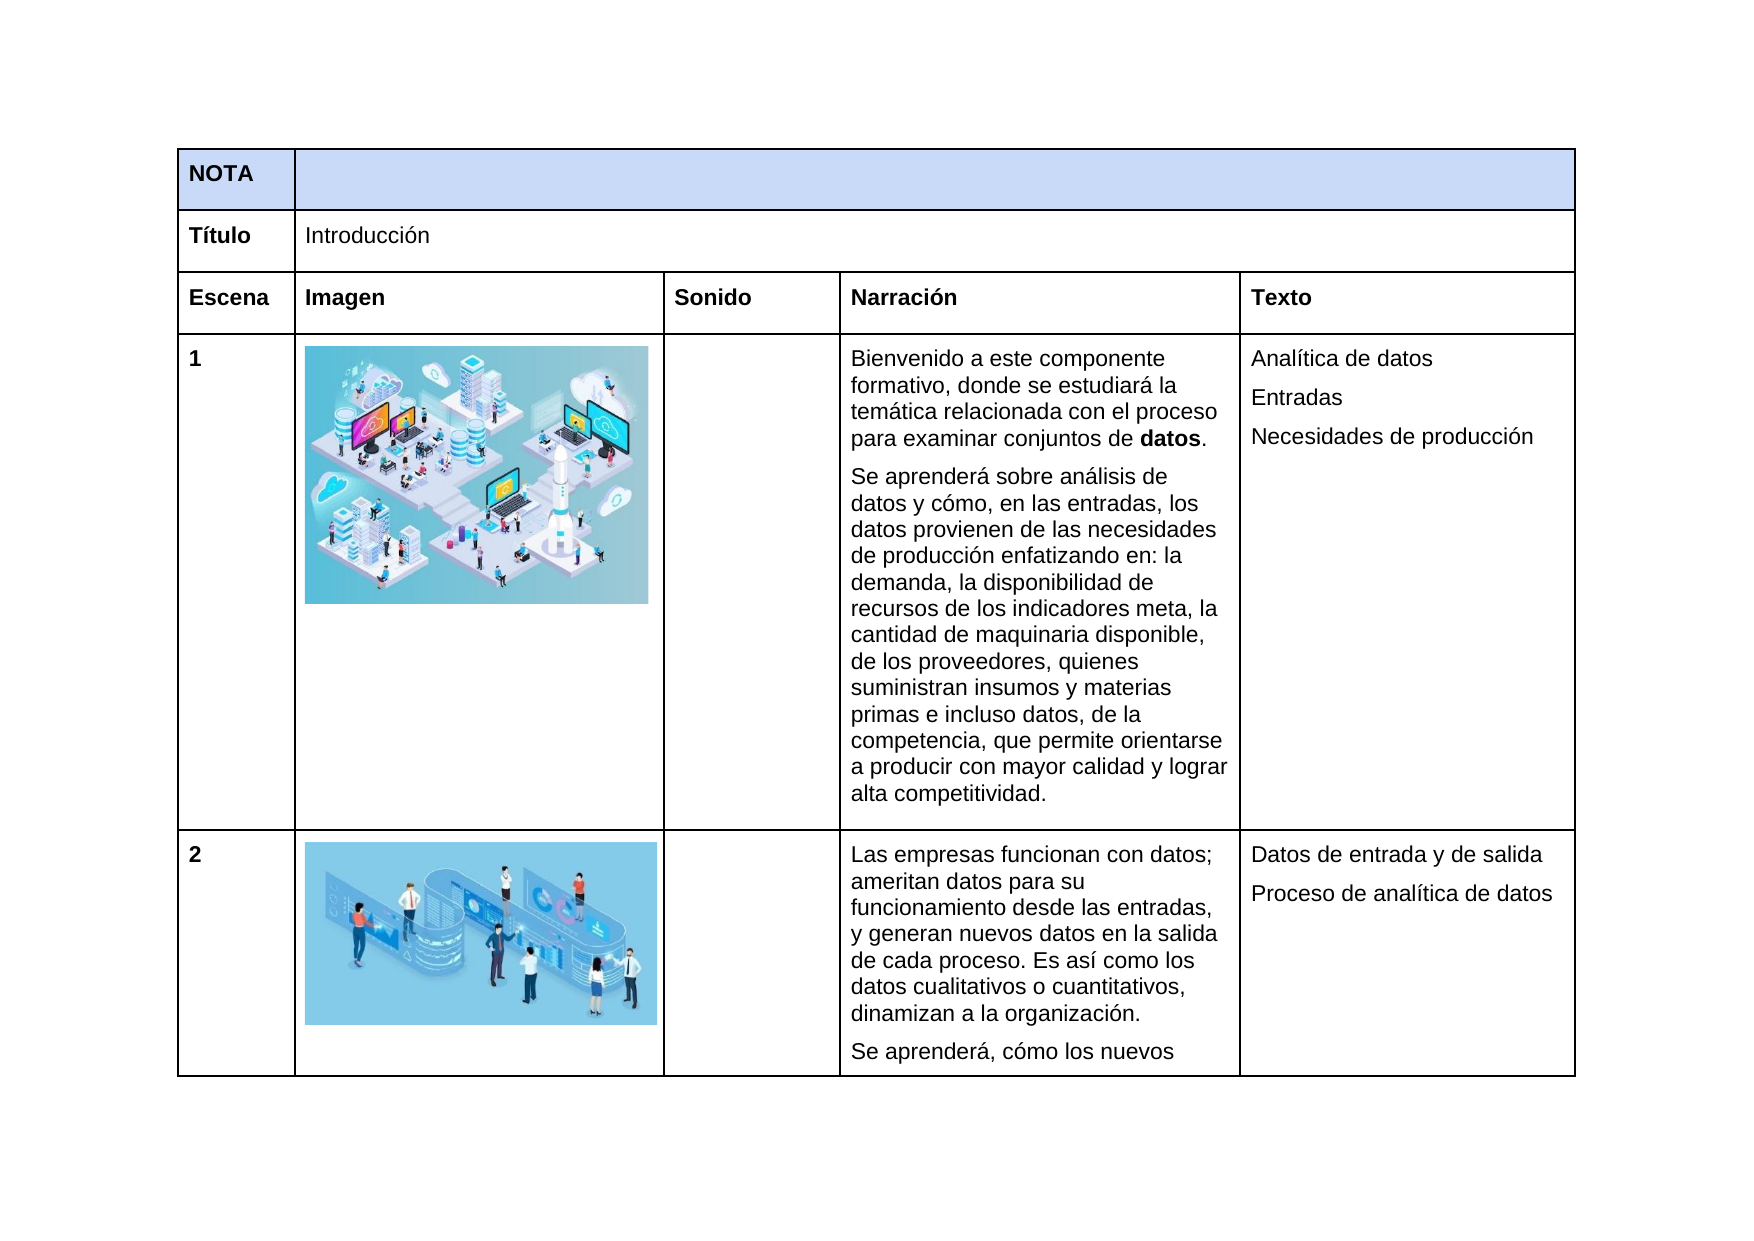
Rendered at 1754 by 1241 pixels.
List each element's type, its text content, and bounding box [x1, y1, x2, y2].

table_cell 1 [179, 335, 294, 829]
table_cell Texto [1241, 273, 1574, 333]
picture [304, 842, 658, 1025]
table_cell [841, 831, 1239, 1075]
table_cell Escena [179, 273, 294, 333]
table_cell [665, 831, 839, 1075]
table_cell [296, 831, 663, 1075]
table_cell Narración [841, 273, 1239, 333]
table_cell [296, 335, 663, 829]
table_cell Imagen [296, 273, 663, 333]
table_cell [665, 335, 839, 829]
table_cell Sonido [665, 273, 839, 333]
picture [304, 346, 649, 604]
table_cell Analítica de datos Entradas Necesidades de producción [1241, 335, 1574, 829]
table_cell Introducción [296, 211, 1574, 271]
table_cell NOTA [179, 150, 294, 209]
table_cell Bienvenido a este componente formativo, donde se estudiará la temática relacionada con el proceso para examinar conjuntos de datos. Se aprenderá sobre análisis de datos y cómo, en las entradas, los datos provienen de las necesidades de producción enfatizando en: la demanda, la disponibilidad de recursos de los indicadores meta, la cantidad de maquinaria disponible, de los proveedores, quienes suministran insumos y materias primas e incluso datos, de la competencia, que permite orientarse a producir con mayor calidad y lograr alta competitividad. [841, 335, 1239, 829]
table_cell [1241, 831, 1574, 1075]
table_cell Título [179, 211, 294, 271]
table_cell [296, 150, 1574, 209]
table_cell 2 [179, 831, 294, 1075]
